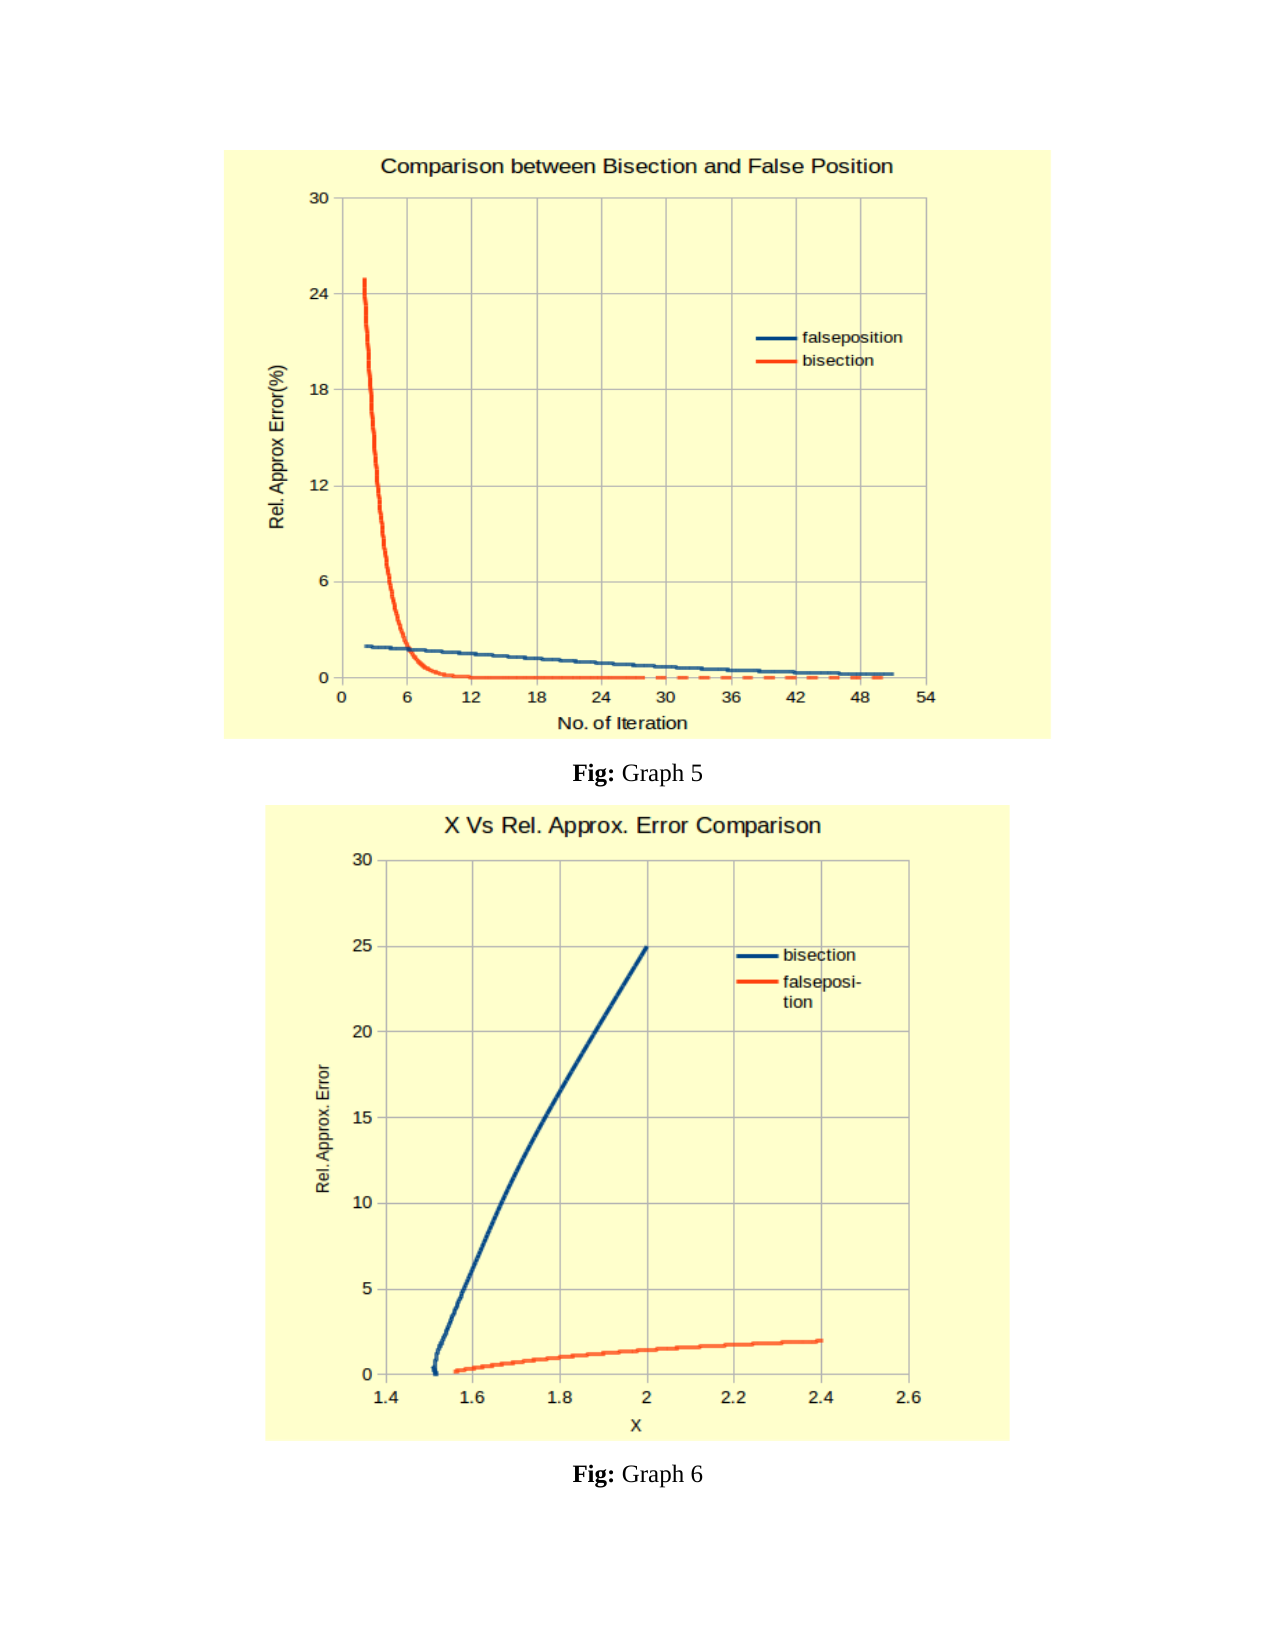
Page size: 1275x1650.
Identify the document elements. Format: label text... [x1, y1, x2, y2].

text Fig: Graph 5 [150, 758, 1125, 787]
picture [265, 805, 1010, 1441]
picture [223, 150, 1052, 739]
text Fig: Graph 6 [150, 1459, 1125, 1488]
